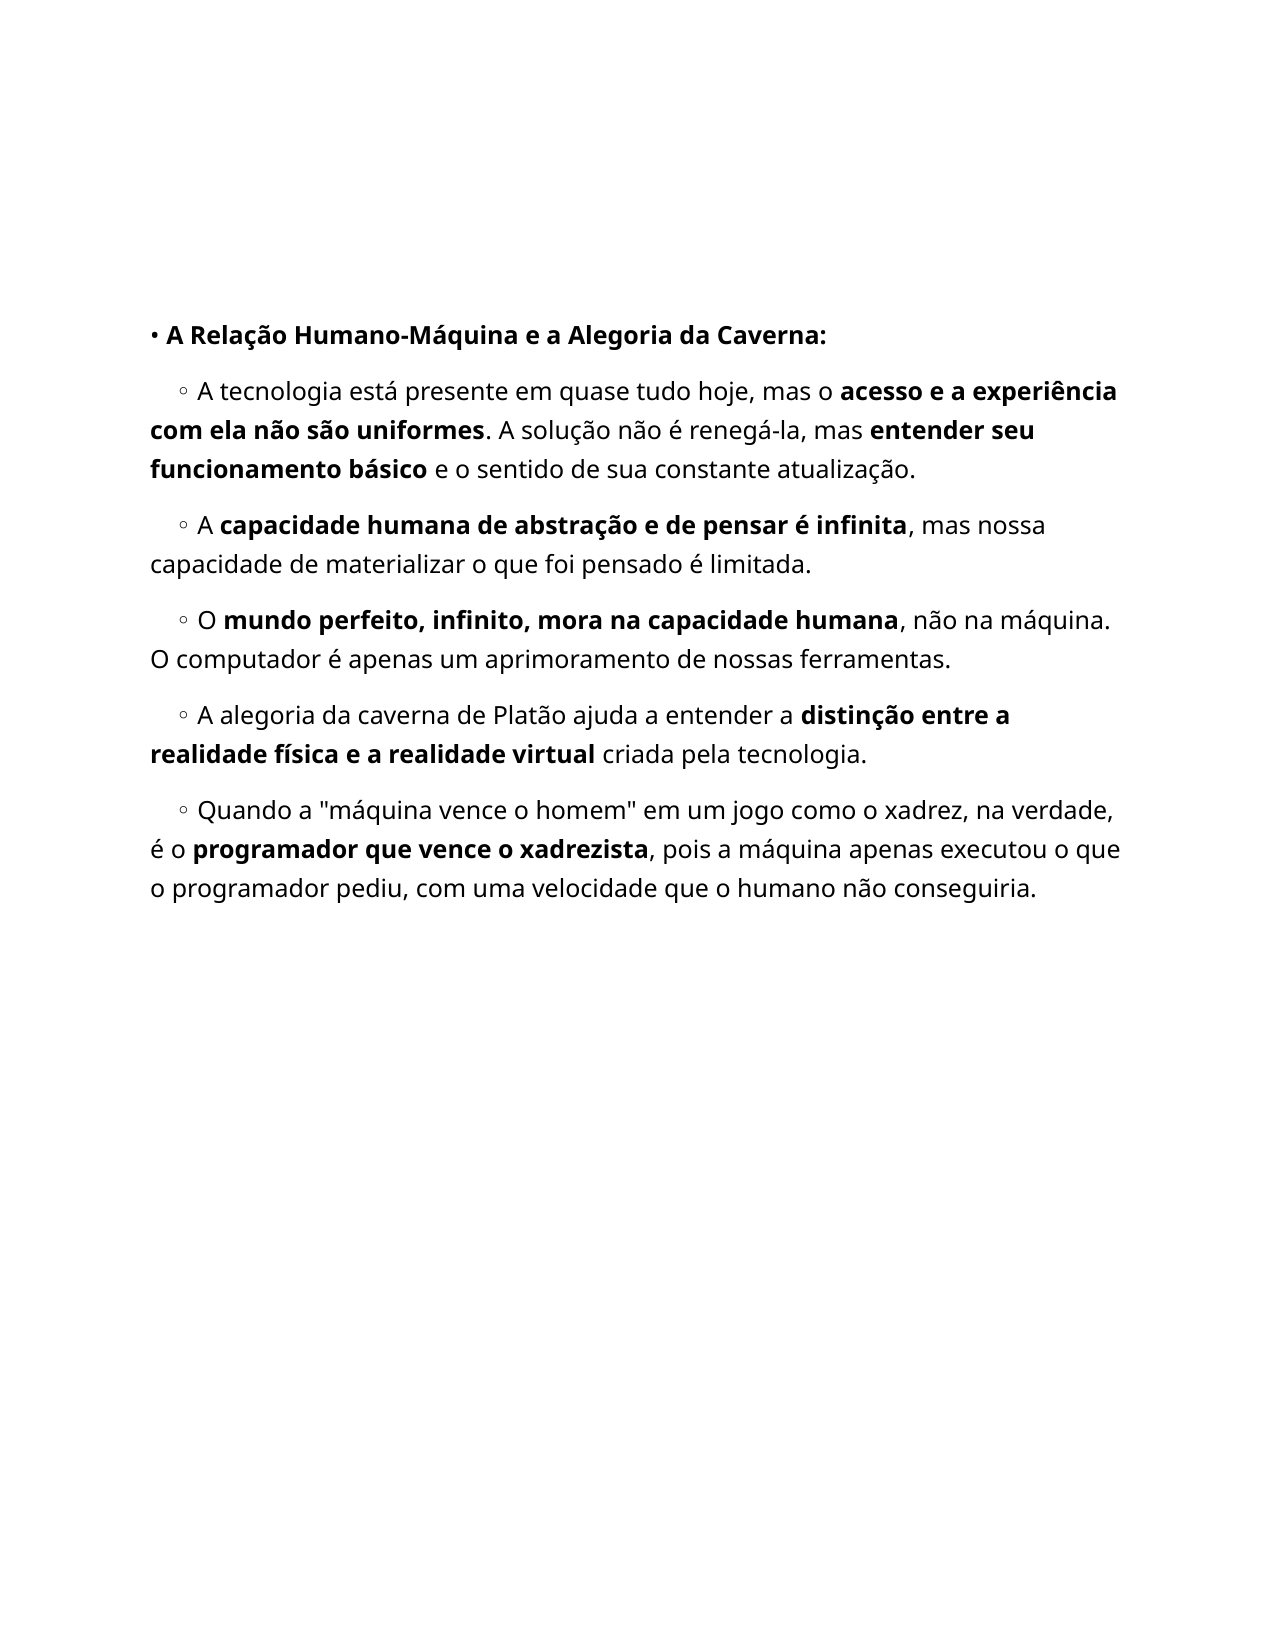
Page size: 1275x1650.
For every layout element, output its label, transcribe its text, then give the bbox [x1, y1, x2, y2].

text • A Relação Humano-Máquina e a Alegoria da Caverna: [150, 317, 1125, 352]
text ◦ A alegoria da caverna de Platão ajuda a entender a distinção entre a realidade física e a realidade virtual criada pela tecnologia. [150, 697, 1125, 771]
text ◦ Quando a "máquina vence o homem" em um jogo como o xadrez, na verdade, é o programador que vence o xadrezista, pois a máquina apenas executou o que o programador pediu, com uma velocidade que o humano não conseguiria. [150, 792, 1125, 905]
text ◦ O mundo perfeito, infinito, mora na capacidade humana, não na máquina. O computador é apenas um aprimoramento de nossas ferramentas. [150, 602, 1125, 676]
text ◦ A capacidade humana de abstração e de pensar é infinita, mas nossa capacidade de materializar o que foi pensado é limitada. [150, 507, 1125, 581]
text ◦ A tecnologia está presente em quase tudo hoje, mas o acesso e a experiência com ela não são uniformes. A solução não é renegá-la, mas entender seu funcionamento básico e o sentido de sua constante atualização. [150, 373, 1125, 486]
